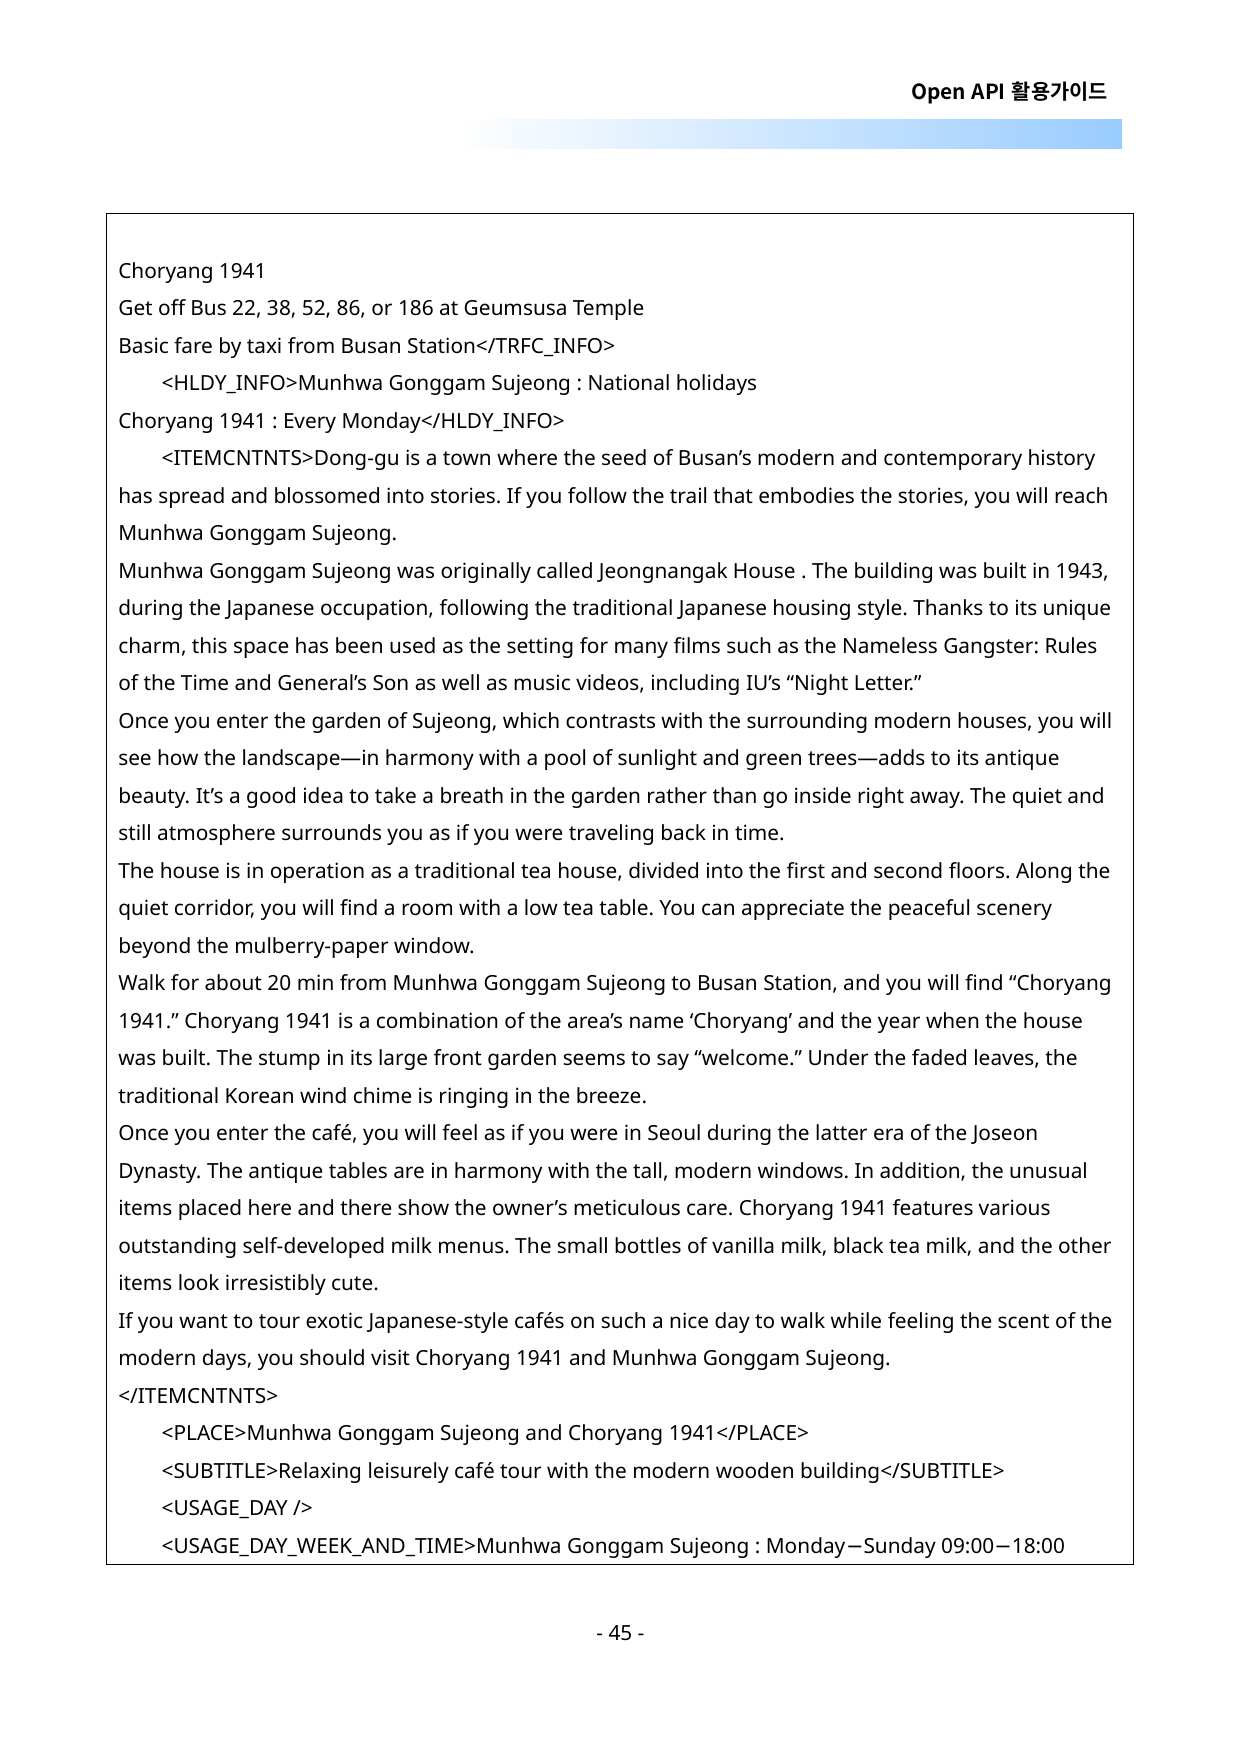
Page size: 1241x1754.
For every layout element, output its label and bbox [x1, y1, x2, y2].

table_cell [107, 214, 1133, 1564]
